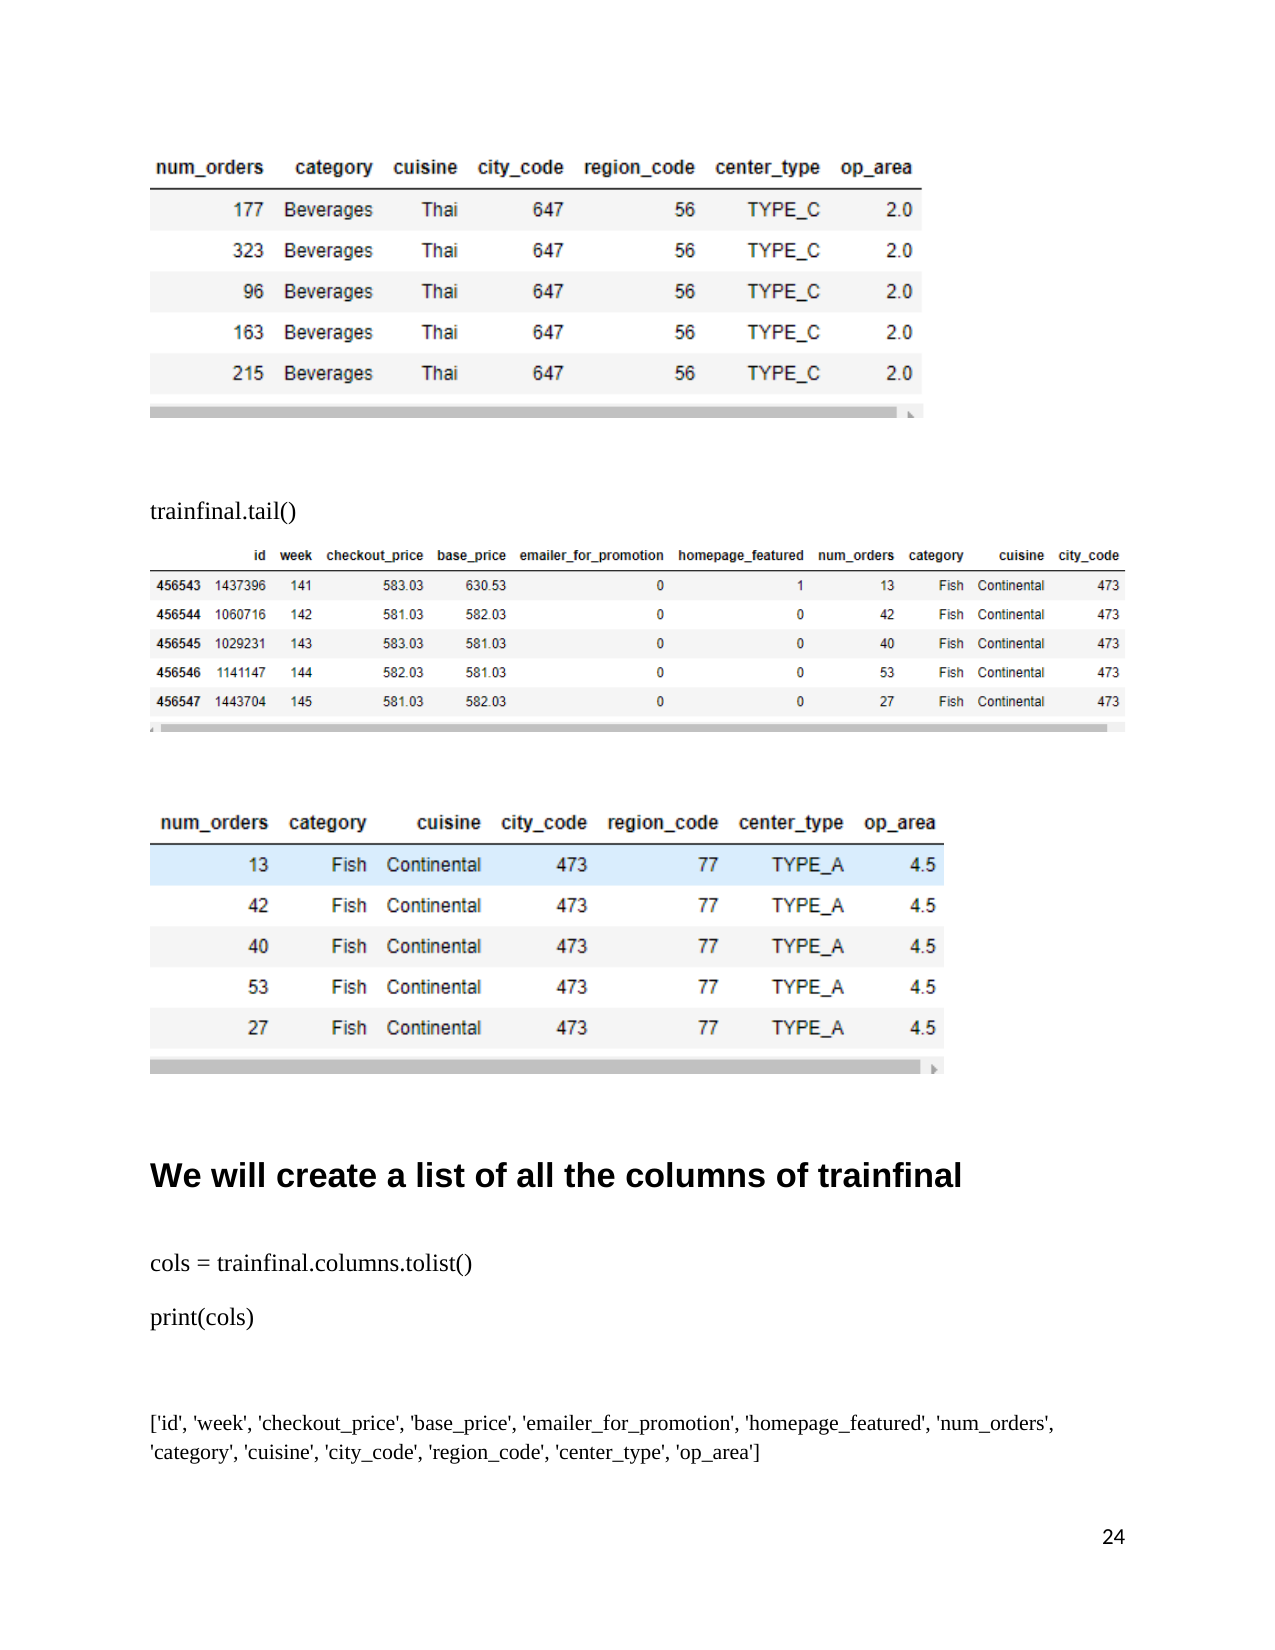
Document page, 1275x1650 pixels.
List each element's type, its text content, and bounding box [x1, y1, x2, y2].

picture [150, 150, 933, 418]
picture [150, 810, 944, 1074]
picture [150, 550, 1125, 732]
text trainfinal.tail() [150, 496, 1125, 525]
text print(cols) [150, 1302, 1125, 1331]
text ['id', 'week', 'checkout_price', 'base_price', 'emailer_for_promotion', 'homepage_featured', 'num_orders', 'category', 'cuisine', 'city_code', 'region_code', 'center_type', 'op_area'] [150, 1410, 1125, 1464]
subtitle We will create a list of all the columns of trainfinal [150, 1155, 1125, 1194]
text cols = trainfinal.columns.tolist() [150, 1248, 1125, 1277]
